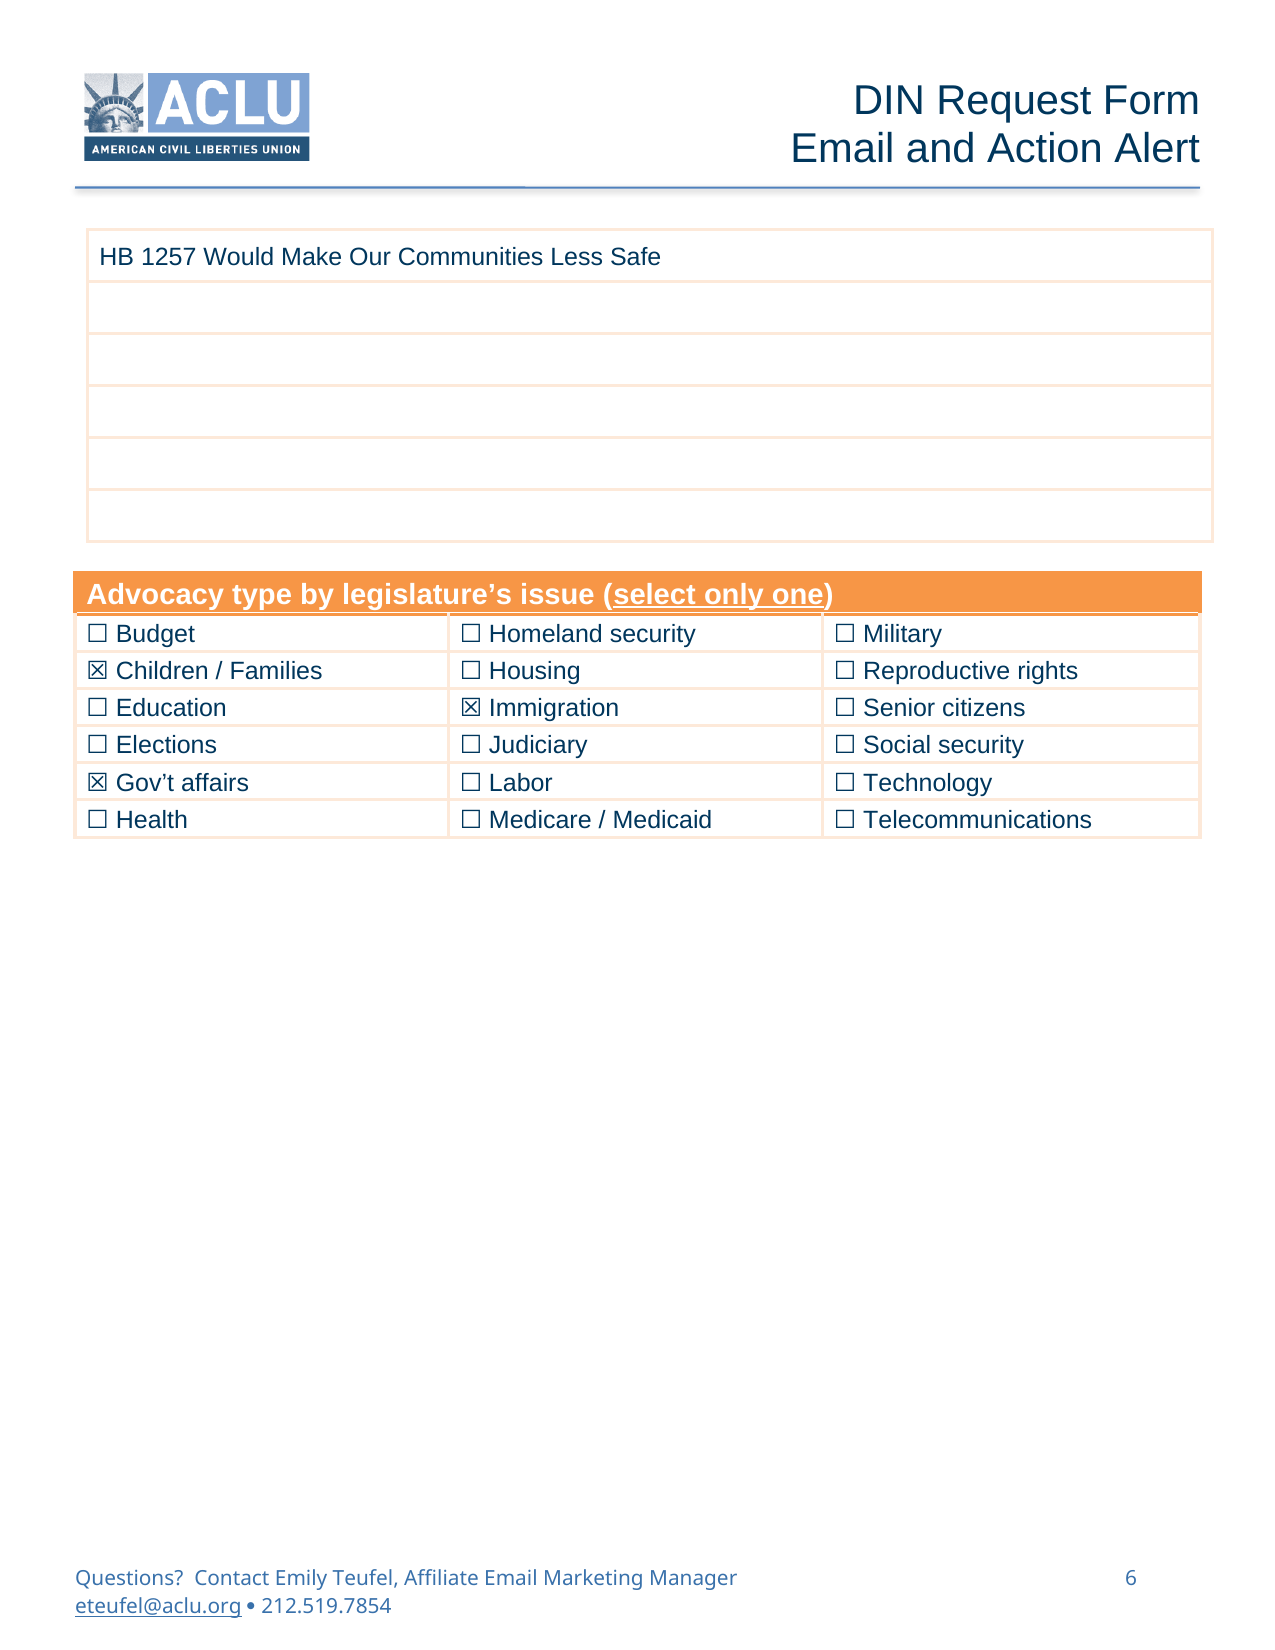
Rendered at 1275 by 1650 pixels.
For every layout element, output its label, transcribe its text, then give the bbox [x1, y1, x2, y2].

table_cell Immigration [450, 690, 821, 724]
table_cell [89, 439, 1211, 488]
table_cell Education [77, 690, 447, 724]
table_cell [89, 335, 1211, 384]
picture [84, 73, 310, 161]
table_cell Health [77, 801, 447, 836]
table_header Advocacy type by legislature’s issue (select only one) [77, 575, 1198, 612]
table_cell [89, 387, 1211, 436]
table_cell HB 1257 Would Make Our Communities Less Safe [89, 231, 1211, 280]
table_cell Elections [77, 727, 447, 761]
table_cell Labor [450, 764, 821, 798]
table_cell Telecommunications [824, 801, 1198, 836]
table_cell Judiciary [450, 727, 821, 761]
table_cell Medicare / Medicaid [450, 801, 821, 836]
table_cell Military [824, 616, 1198, 649]
table_cell Senior citizens [824, 690, 1198, 724]
table_cell Budget [77, 616, 447, 649]
table_cell Gov’t affairs [77, 764, 447, 798]
table_cell Reproductive rights [824, 653, 1198, 687]
table_cell Social security [824, 727, 1198, 761]
table_cell Children / Families [77, 653, 447, 687]
table_cell [89, 283, 1211, 332]
table_cell Homeland security [450, 616, 821, 649]
table_cell Housing [450, 653, 821, 687]
table_cell Technology [824, 764, 1198, 798]
table_cell [89, 491, 1211, 539]
